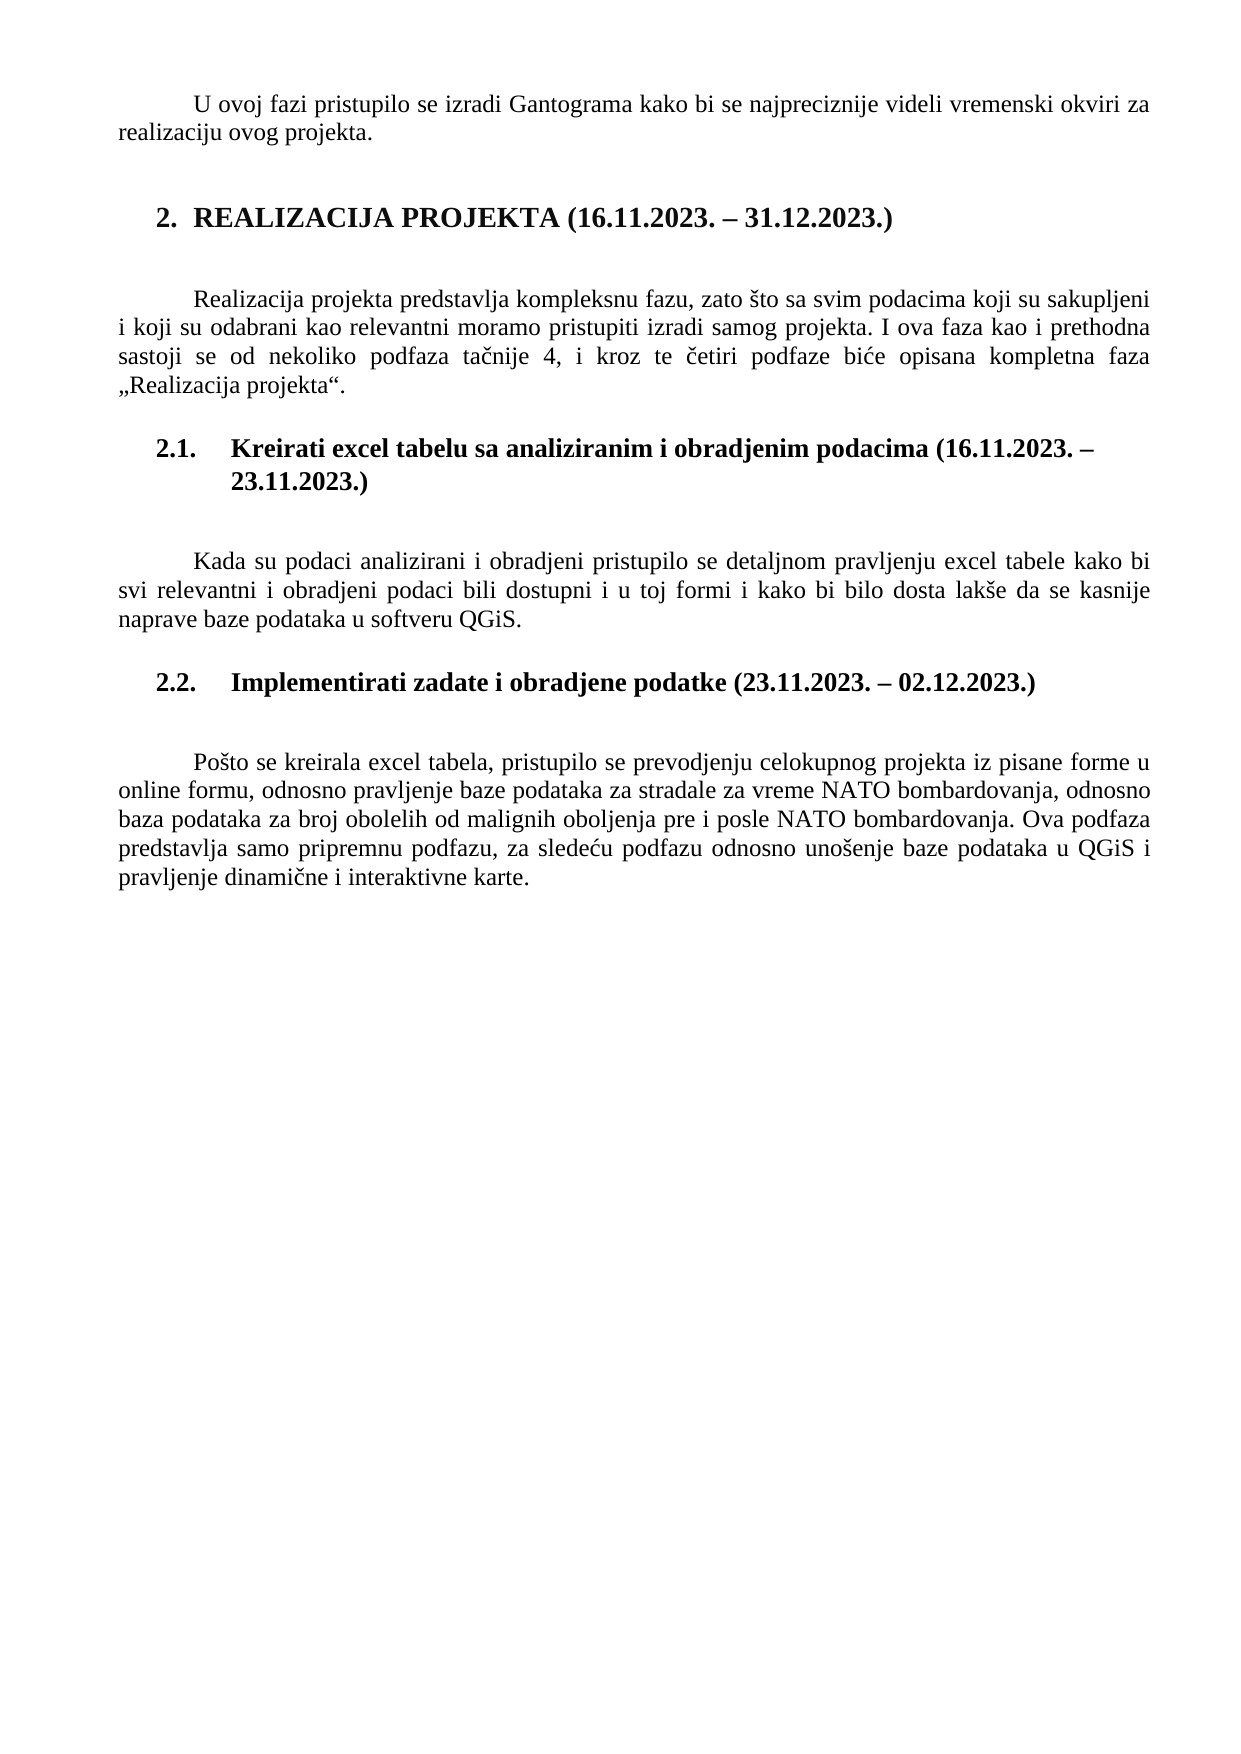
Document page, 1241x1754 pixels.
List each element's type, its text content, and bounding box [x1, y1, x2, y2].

subtitle REALIZACIJA PROJEKTA (16.11.2023. – 31.12.2023.) [156, 200, 1152, 233]
text U ovoj fazi pristupilo se izradi Gantograma kako bi se najpreciznije videli vremenski okviri za realizaciju ovog projekta. [118, 89, 1152, 146]
subtitle Kreirati excel tabelu sa analiziranim i obradjenim podacima (16.11.2023. – 23.11.2023.) [156, 432, 1152, 496]
subtitle Implementirati zadate i obradjene podatke (23.11.2023. – 02.12.2023.) [156, 666, 1152, 697]
text Pošto se kreirala excel tabela, pristupilo se prevodjenju celokupnog projekta iz pisane forme u online formu, odnosno pravljenje baze podataka za stradale za vreme NATO bombardovanja, odnosno baza podataka za broj obolelih od malignih oboljenja pre i posle NATO bombardovanja. Ova podfaza predstavlja samo pripremnu podfazu, za sledeću podfazu odnosno unošenje baze podataka u QGiS i pravljenje dinamične i interaktivne karte. [118, 747, 1152, 891]
text Kada su podaci analizirani i obradjeni pristupilo se detaljnom pravljenju excel tabele kako bi svi relevantni i obradjeni podaci bili dostupni i u toj formi i kako bi bilo dosta lakše da se kasnije naprave baze podataka u softveru QGiS. [118, 546, 1152, 633]
text Realizacija projekta predstavlja kompleksnu fazu, zato što sa svim podacima koji su sakupljeni i koji su odabrani kao relevantni moramo pristupiti izradi samog projekta. I ova faza kao i prethodna sastoji se od nekoliko podfaza tačnije 4, i kroz te četiri podfaze biće opisana kompletna faza „Realizacija projekta“. [118, 284, 1152, 399]
